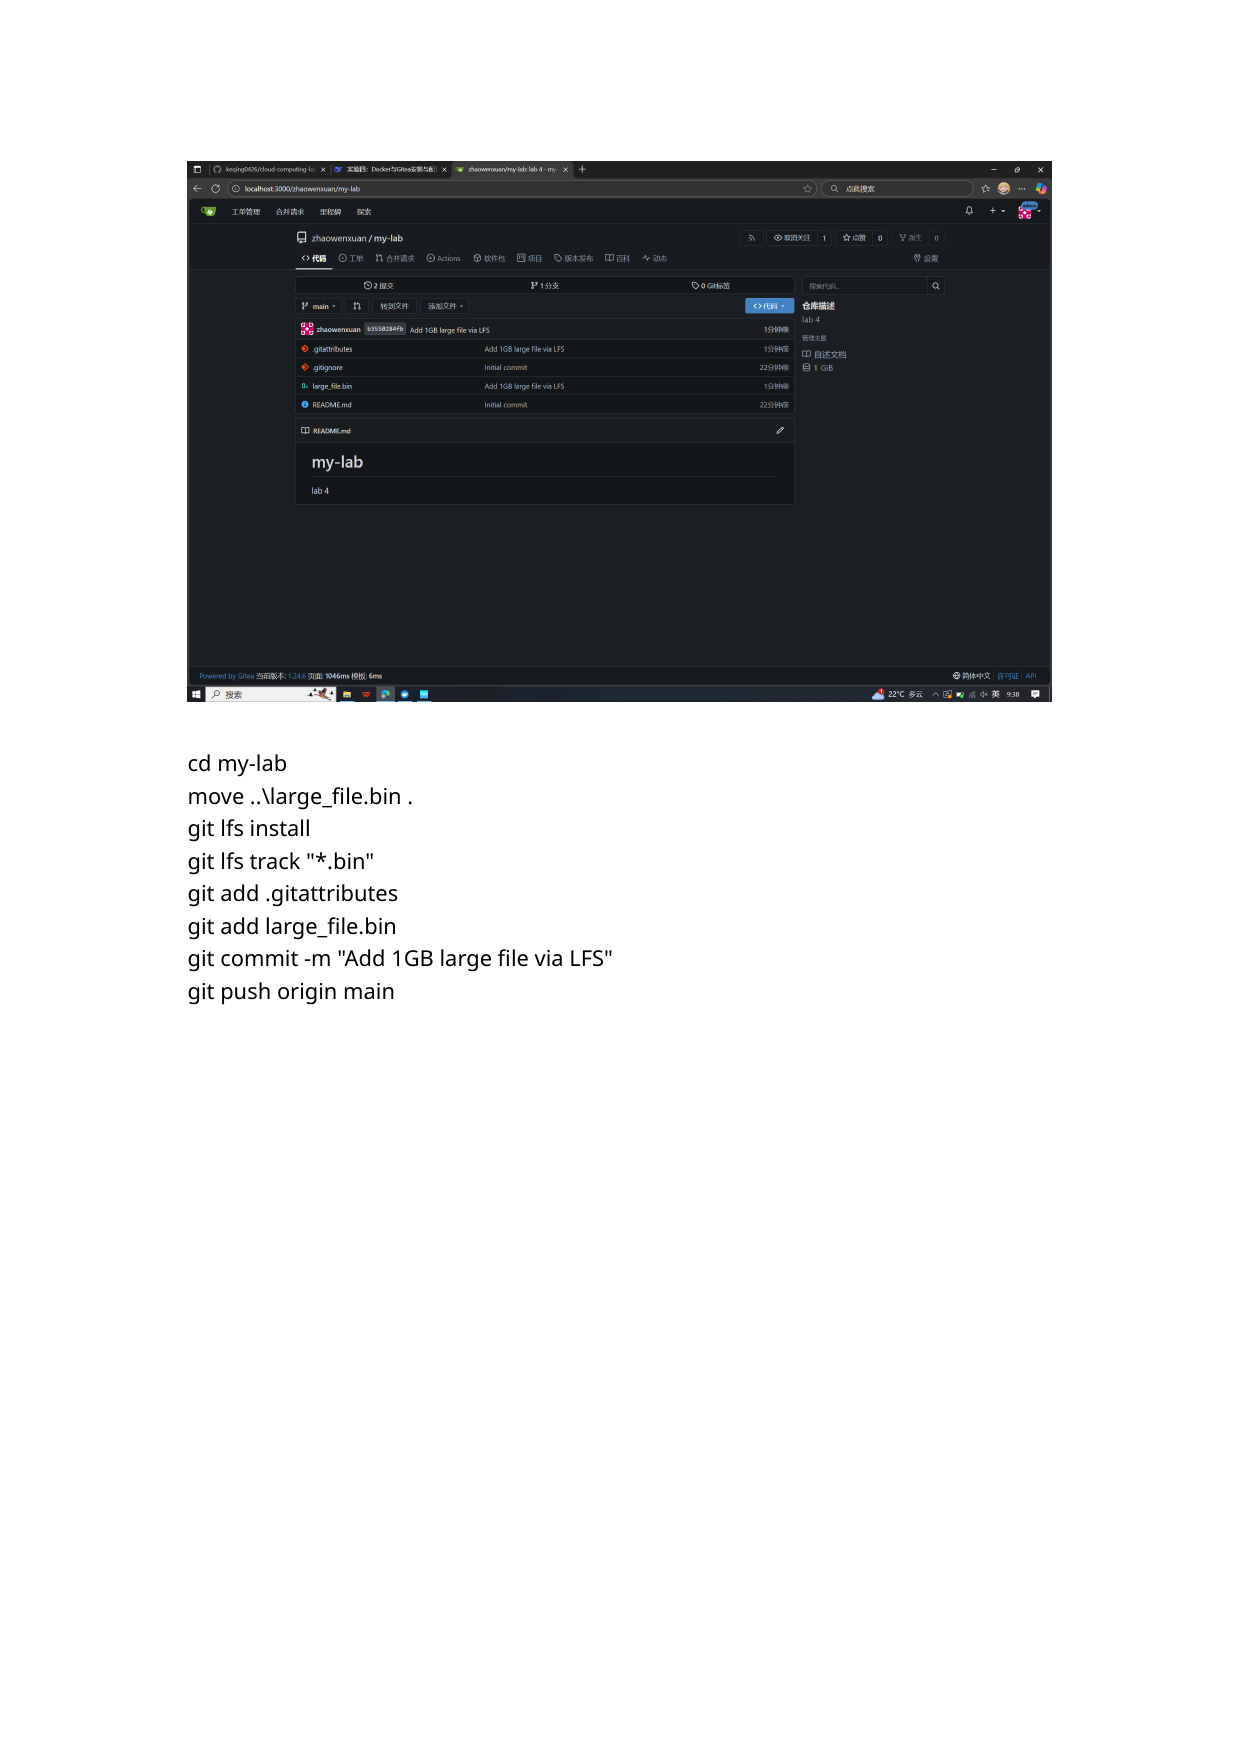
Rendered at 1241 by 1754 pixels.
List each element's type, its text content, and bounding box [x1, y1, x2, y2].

text cd my-lab [187, 747, 1053, 779]
text git add .gitattributes [187, 877, 1053, 909]
text git lfs track "*.bin" [187, 844, 1053, 877]
text git commit -m "Add 1GB large file via LFS" [187, 942, 1053, 974]
picture [187, 161, 1052, 702]
text move ..\large_file.bin . [187, 779, 1053, 812]
text git lfs install [187, 812, 1053, 844]
text git push origin main [187, 974, 1053, 1007]
text git add large_file.bin [187, 909, 1053, 942]
